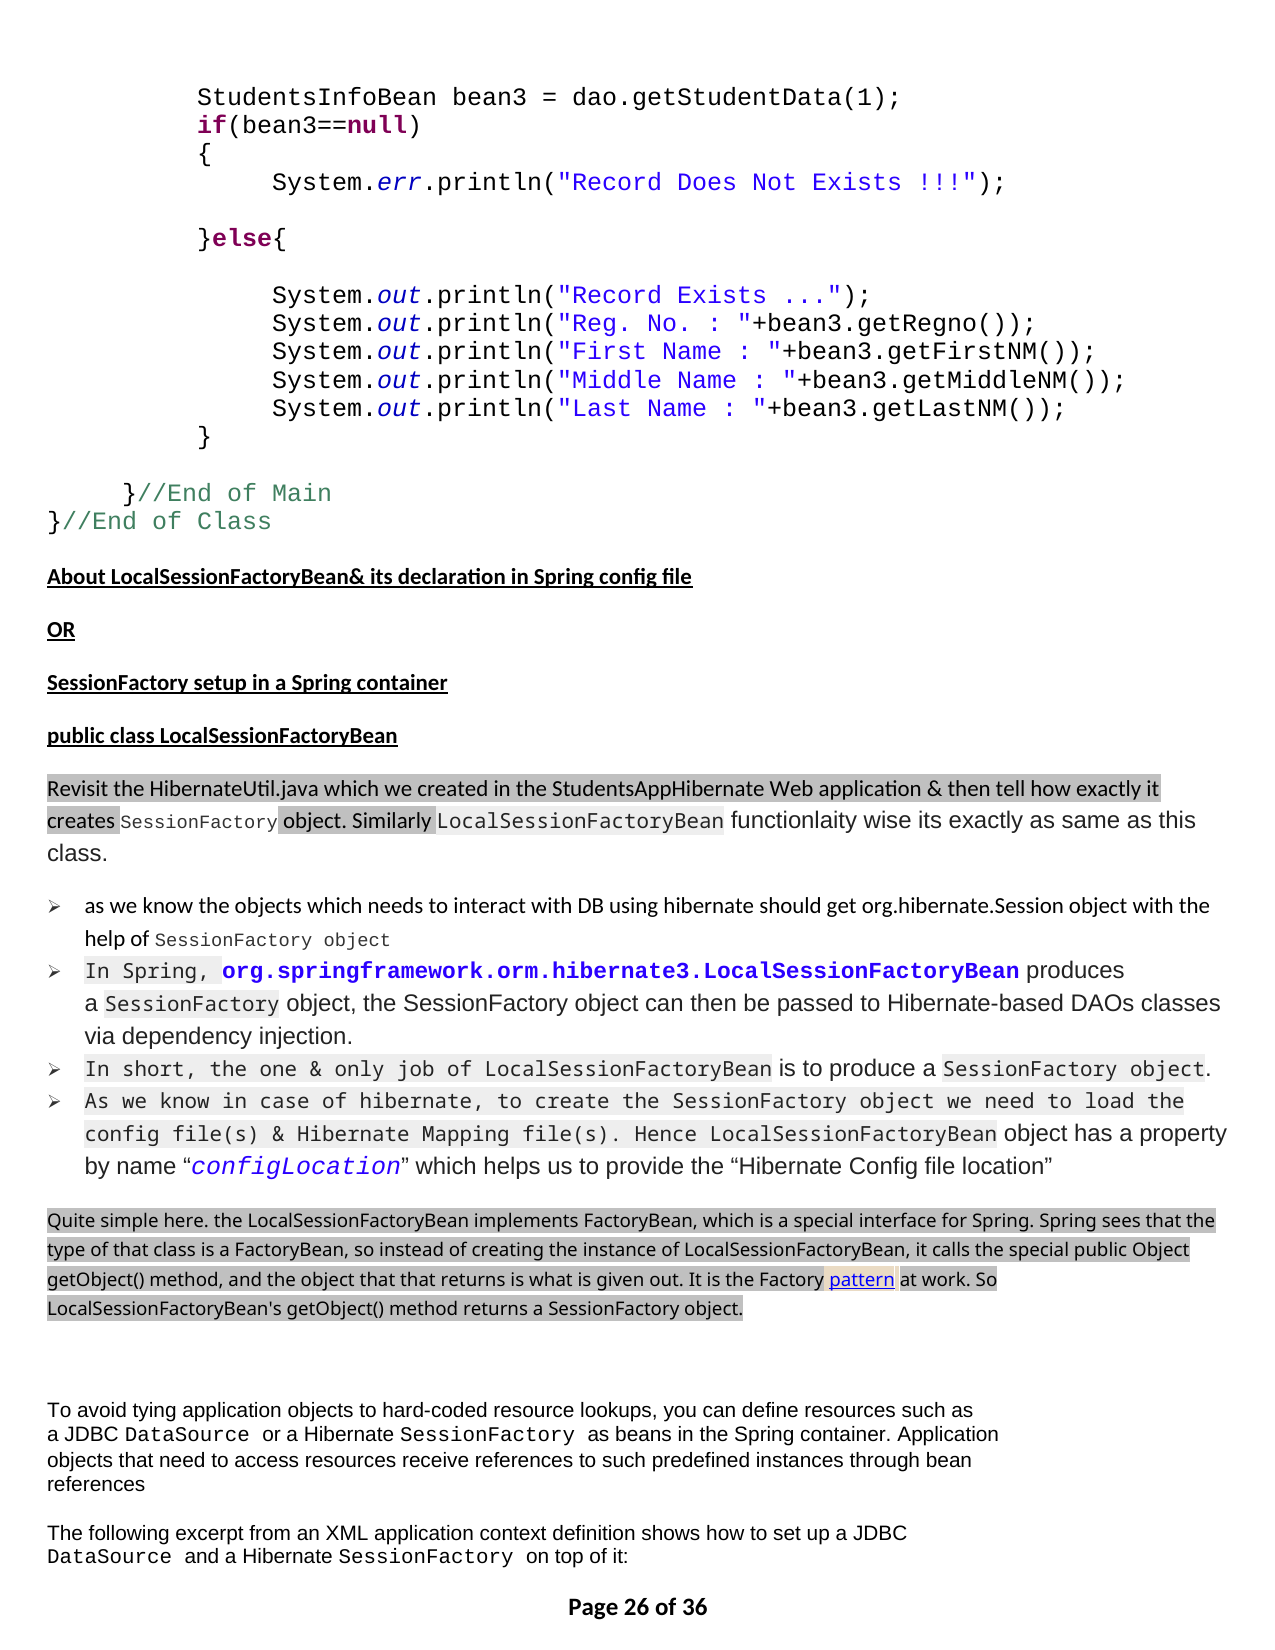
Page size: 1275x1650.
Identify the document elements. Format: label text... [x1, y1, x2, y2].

text Revisit the HibernateUtil.java which we created in the StudentsAppHibernate Web application & then tell how exactly it creates SessionFactory object. Similarly LocalSessionFactoryBean functionlaity wise its exactly as same as this class. [47, 774, 1228, 867]
list as we know the objects which needs to interact with DB using hibernate should get org.hibernate.Session object with the help of SessionFactory object [47, 891, 1228, 952]
text OR [47, 615, 1228, 643]
text StudentsInfoBean bean3 = dao.getStudentData(1); [47, 84, 1228, 113]
text To avoid tying application objects to hard-coded resource lookups, you can define resources such as [47, 1398, 1228, 1422]
list As we know in case of hibernate, to create the SessionFactory object we need to load the config file(s) & Hibernate Mapping file(s). Hence LocalSessionFactoryBean object has a property by name “configLocation” which helps us to provide the “Hibernate Config file location” [47, 1087, 1228, 1182]
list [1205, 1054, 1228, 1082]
text if(bean3==null) [47, 113, 1228, 141]
text references [47, 1472, 1228, 1496]
text Quite simple here. the LocalSessionFactoryBean implements FactoryBean, which is a special interface for Spring. Spring sees that the type of that class is a FactoryBean, so instead of creating the instance of LocalSessionFactoryBean, it calls the special public Object getObject() method, and the object that that returns is what is given out. It is the Factory pattern at work. So LocalSessionFactoryBean's getObject() method returns a SessionFactory object. [47, 1207, 1228, 1321]
text objects that need to access resources receive references to such predefined instances through bean [47, 1448, 1228, 1472]
text The following excerpt from an XML application context definition shows how to set up a JDBC [47, 1520, 1228, 1544]
text System.out.println("Last Name : "+bean3.getLastNM()); [47, 396, 1228, 424]
text System.err.println("Record Does Not Exists !!!"); [47, 169, 1228, 198]
text }//End of Main [47, 480, 1228, 509]
text public class LocalSessionFactoryBean [47, 721, 1228, 749]
text a JDBC DataSource or a Hibernate SessionFactory as beans in the Spring container. Application [47, 1422, 1228, 1448]
text About LocalSessionFactoryBean& its declaration in Spring config file [47, 562, 1228, 590]
text }else{ [47, 226, 1228, 254]
text System.out.println("First Name : "+bean3.getFirstNM()); [47, 339, 1228, 367]
text { [47, 141, 1228, 169]
text System.out.println("Reg. No. : "+bean3.getRegno()); [47, 311, 1228, 339]
text SessionFactory setup in a Spring container [47, 668, 1228, 696]
text System.out.println("Middle Name : "+bean3.getMiddleNM()); [47, 367, 1228, 396]
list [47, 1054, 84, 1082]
text }//End of Class [47, 509, 1228, 537]
text DataSource and a Hibernate SessionFactory on top of it: [47, 1544, 1228, 1570]
text System.out.println("Record Exists ..."); [47, 282, 1228, 311]
list In Spring, org.springframework.orm.hibernate3.LocalSessionFactoryBean produces a SessionFactory object, the SessionFactory object can then be passed to Hibernate-based DAOs classes via dependency injection. [47, 956, 1228, 1050]
text } [47, 424, 1228, 452]
